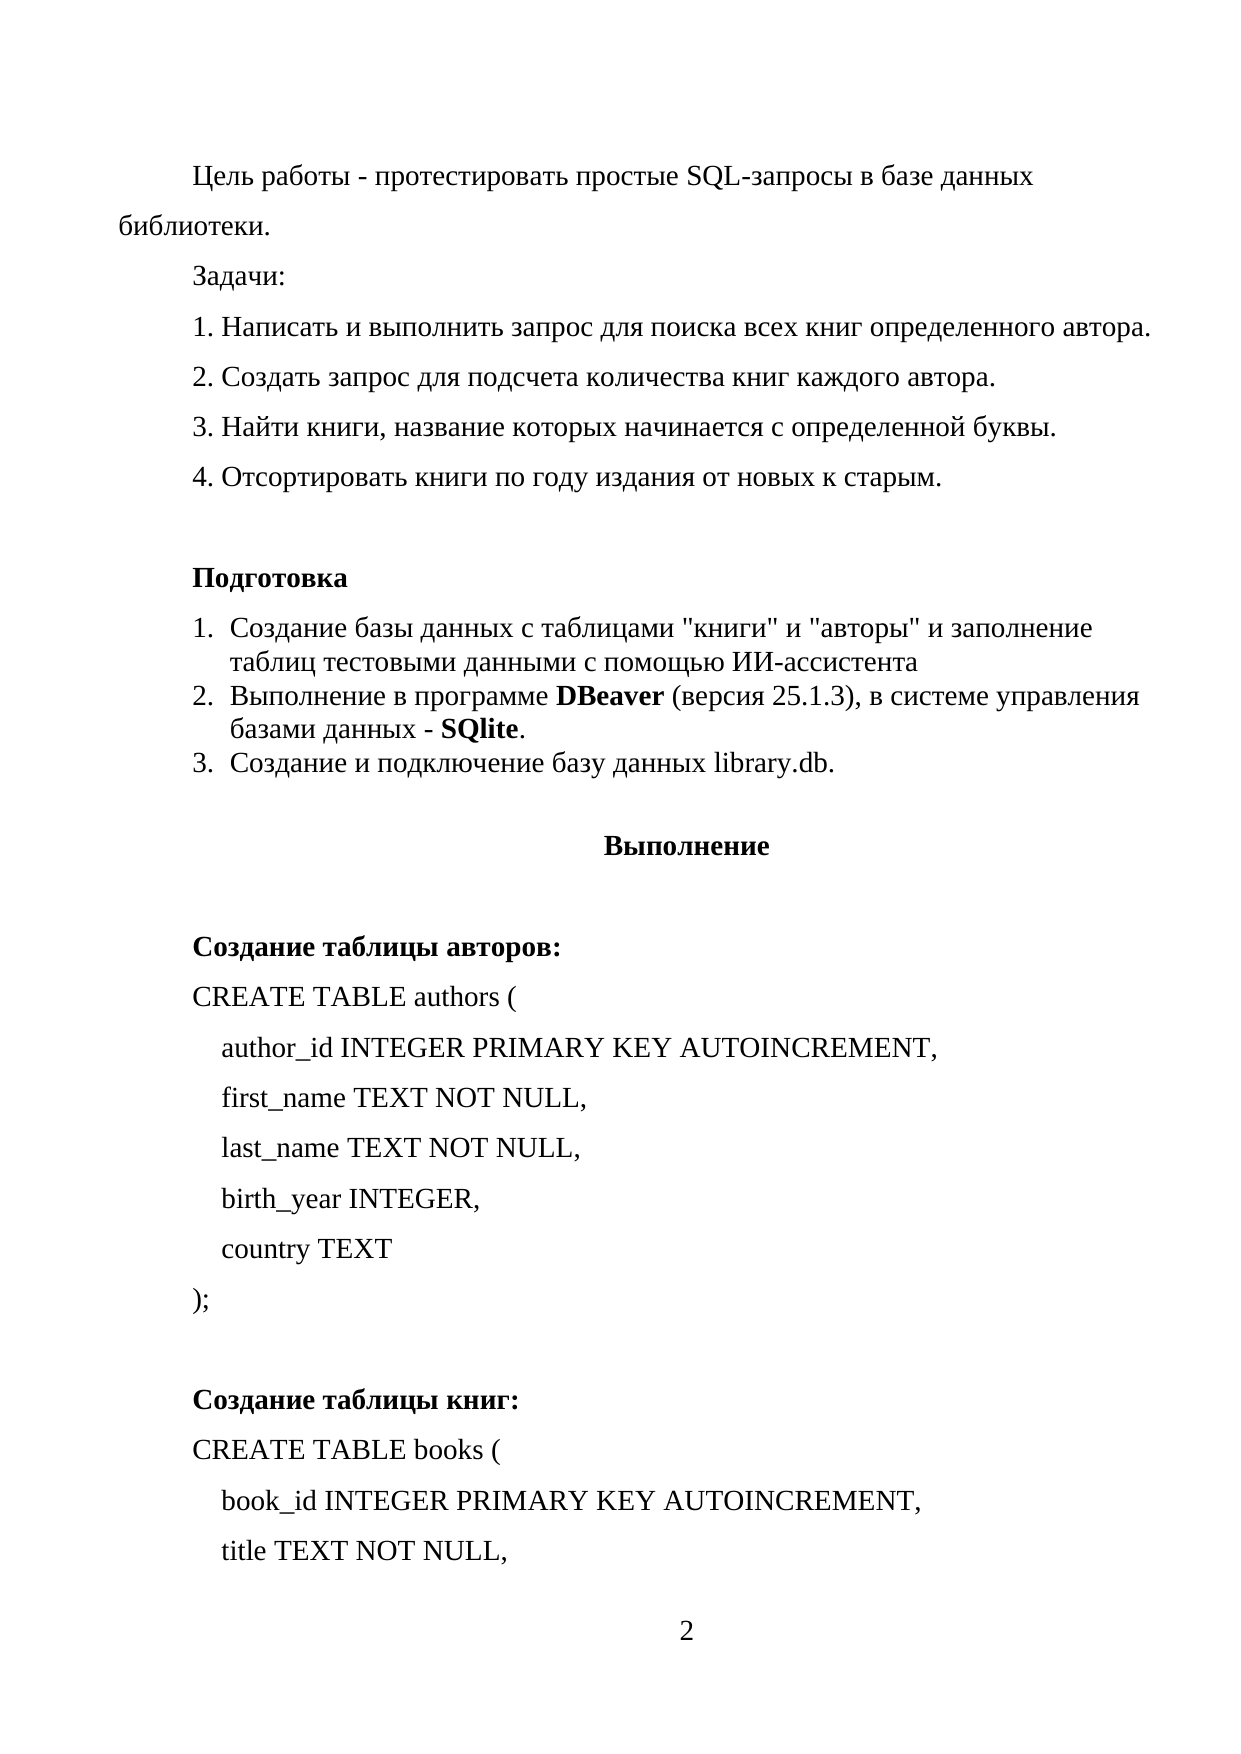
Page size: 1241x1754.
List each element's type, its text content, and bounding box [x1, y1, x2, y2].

text Выполнение [118, 828, 1181, 862]
text country TEXT [118, 1231, 1181, 1264]
text birth_year INTEGER, [118, 1181, 1181, 1214]
text ); [118, 1281, 1181, 1315]
text 3. Найти книги, название которых начинается с определенной буквы. [118, 409, 1181, 443]
text 2. Создать запрос для подсчета количества книг каждого автора. [118, 359, 1181, 392]
text title TEXT NOT NULL, [118, 1533, 1181, 1566]
list Создание и подключение базу данных library.db. [192, 745, 1181, 778]
text 1. Написать и выполнить запрос для поиска всех книг определенного автора. [118, 309, 1181, 342]
list Создание базы данных с таблицами "книги" и "авторы" и заполнение таблиц тестовыми данными с помощью ИИ-ассистента [192, 611, 1181, 678]
text Цель работы - протестировать простые SQL-запросы в базе данных библиотеки. [118, 158, 1181, 242]
text Создание таблицы авторов: [118, 929, 1181, 963]
text Задачи: [118, 258, 1181, 292]
text CREATE TABLE authors ( [118, 979, 1181, 1013]
text first_name TEXT NOT NULL, [118, 1080, 1181, 1114]
text Создание таблицы книг: [118, 1382, 1181, 1416]
text Подготовка [118, 560, 1181, 594]
list Выполнение в программе DBeaver (версия 25.1.3), в системе управления базами данных - SQlite. [192, 678, 1181, 745]
text author_id INTEGER PRIMARY KEY AUTOINCREMENT, [118, 1030, 1181, 1063]
text 4. Отсортировать книги по году издания от новых к старым. [118, 459, 1181, 493]
text last_name TEXT NOT NULL, [118, 1130, 1181, 1164]
text CREATE TABLE books ( [118, 1432, 1181, 1466]
text book_id INTEGER PRIMARY KEY AUTOINCREMENT, [118, 1483, 1181, 1516]
